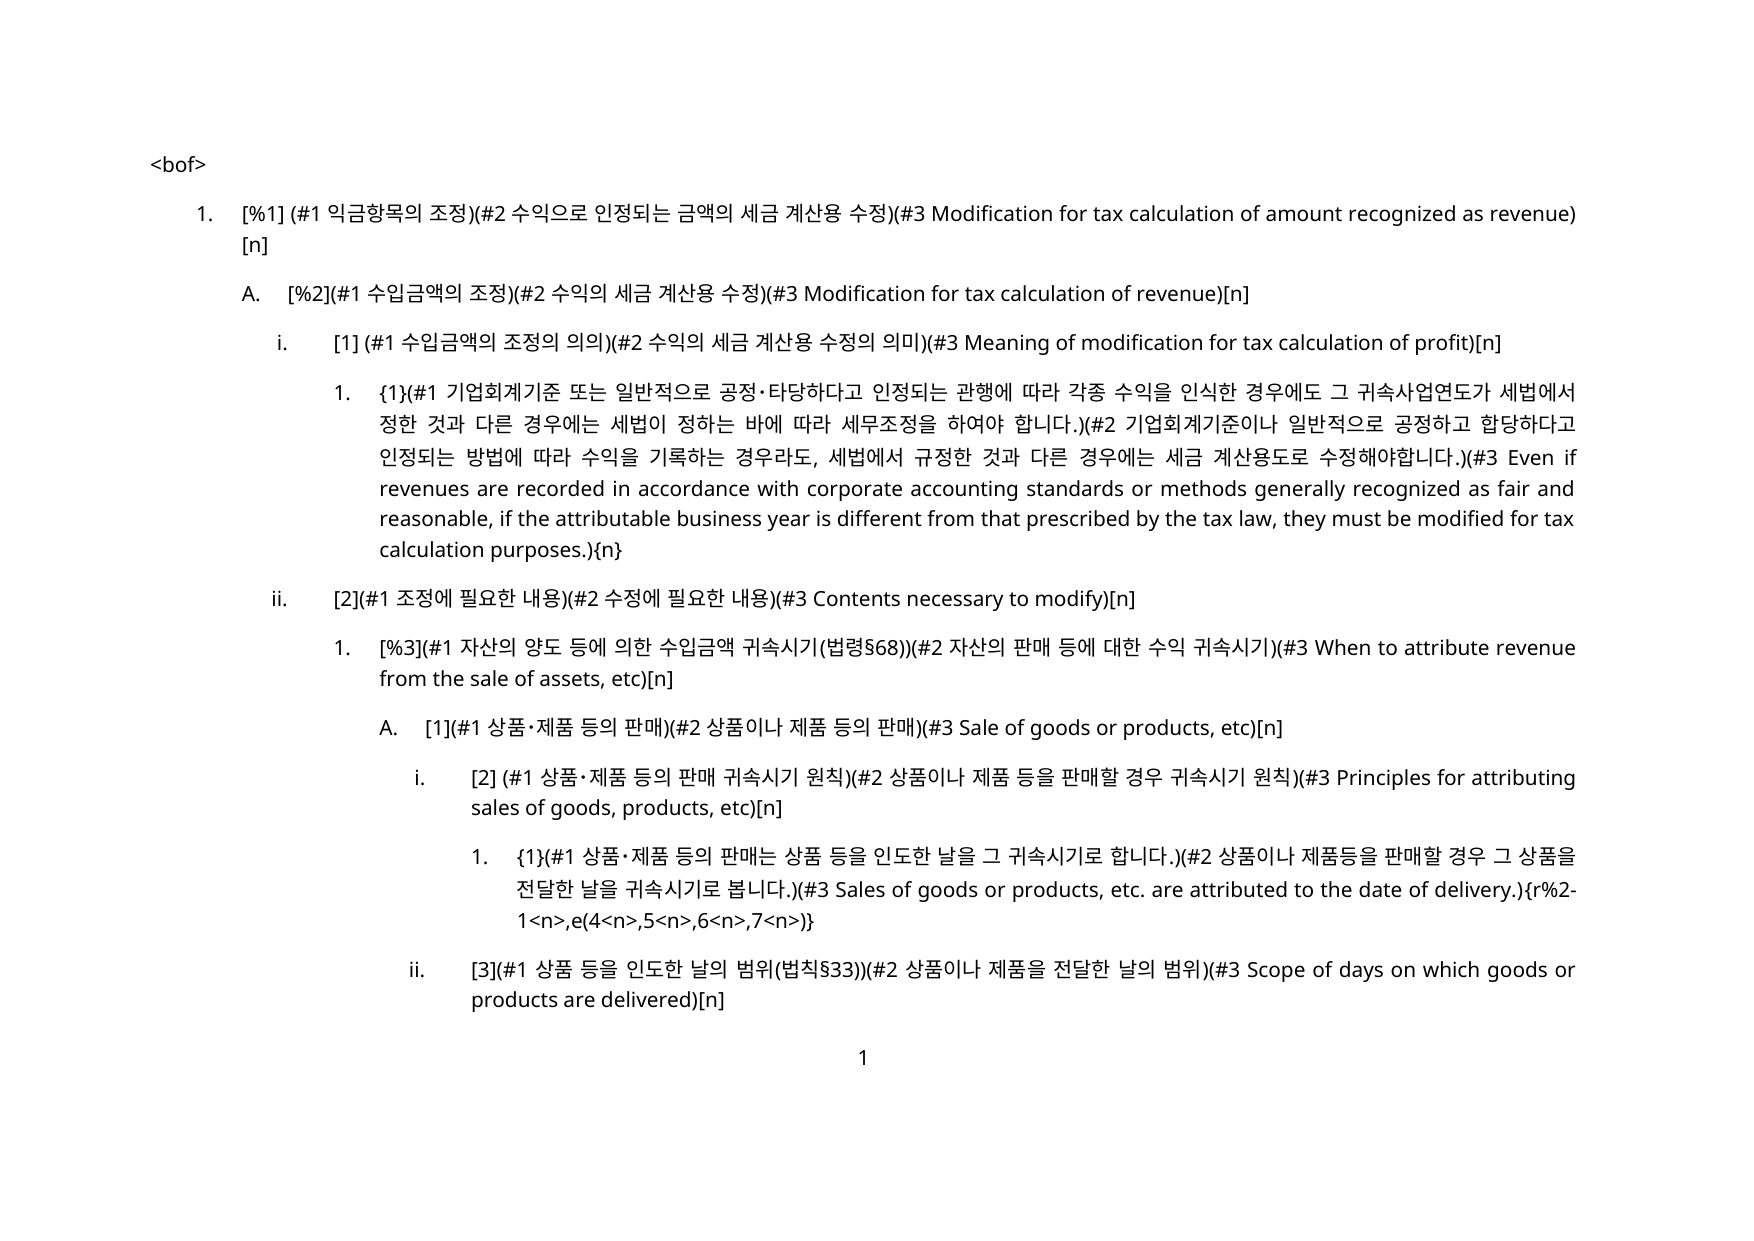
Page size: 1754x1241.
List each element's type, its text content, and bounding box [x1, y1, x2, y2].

list [1] (#1 수입금액의 조정의 의의)(#2 수익의 세금 계산용 수정의 의미)(#3 Meaning of modification for tax calculation of profit)[n] [287, 326, 1577, 357]
list {1}(#1 기업회계기준 또는 일반적으로 공정･타당하다고 인정되는 관행에 따라 각종 수익을 인식한 경우에도 그 귀속사업연도가 세법에서 정한 것과 다른 경우에는 세법이 정하는 바에 따라 세무조정을 하여야 합니다.)(#2 기업회계기준이나 일반적으로 공정하고 합당하다고 인정되는 방법에 따라 수익을 기록하는 경우라도, 세법에서 규정한 것과 다른 경우에는 세금 계산용도로 수정해야합니다.)(#3 Even if revenues are recorded in accordance with corporate accounting standards or methods generally recognized as fair and reasonable, if the attributable business year is different from that prescribed by the tax law, they must be modified for tax calculation purposes.){n} [333, 376, 1577, 563]
list [%1] (#1 익금항목의 조정)(#2 수익으로 인정되는 금액의 세금 계산용 수정)(#3 Modification for tax calculation of amount recognized as revenue)[n] [196, 197, 1577, 258]
list [%2](#1 수입금액의 조정)(#2 수익의 세금 계산용 수정)(#3 Modification for tax calculation of revenue)[n] [242, 277, 1577, 307]
list [3](#1 상품 등을 인도한 날의 범위(법칙§33))(#2 상품이나 제품을 전달한 날의 범위)(#3 Scope of days on which goods or products are delivered)[n] [425, 953, 1577, 1014]
list [2](#1 조정에 필요한 내용)(#2 수정에 필요한 내용)(#3 Contents necessary to modify)[n] [287, 582, 1577, 613]
list [%3](#1 자산의 양도 등에 의한 수입금액 귀속시기(법령§68))(#2 자산의 판매 등에 대한 수익 귀속시기)(#3 When to attribute revenue from the sale of assets, etc)[n] [333, 632, 1577, 693]
list [2] (#1 상품･제품 등의 판매 귀속시기 원칙)(#2 상품이나 제품 등을 판매할 경우 귀속시기 원칙)(#3 Principles for attributing sales of goods, products, etc)[n] [425, 761, 1577, 822]
list {1}(#1 상품･제품 등의 판매는 상품 등을 인도한 날을 그 귀속시기로 합니다.)(#2 상품이나 제품등을 판매할 경우 그 상품을 전달한 날을 귀속시기로 봅니다.)(#3 Sales of goods or products, etc. are attributed to the date of delivery.){r%2-1<n>,e(4<n>,5<n>,6<n>,7<n>)} [471, 841, 1577, 934]
list [1](#1 상품･제품 등의 판매)(#2 상품이나 제품 등의 판매)(#3 Sale of goods or products, etc)[n] [379, 711, 1577, 742]
text <bof> [150, 150, 1577, 178]
